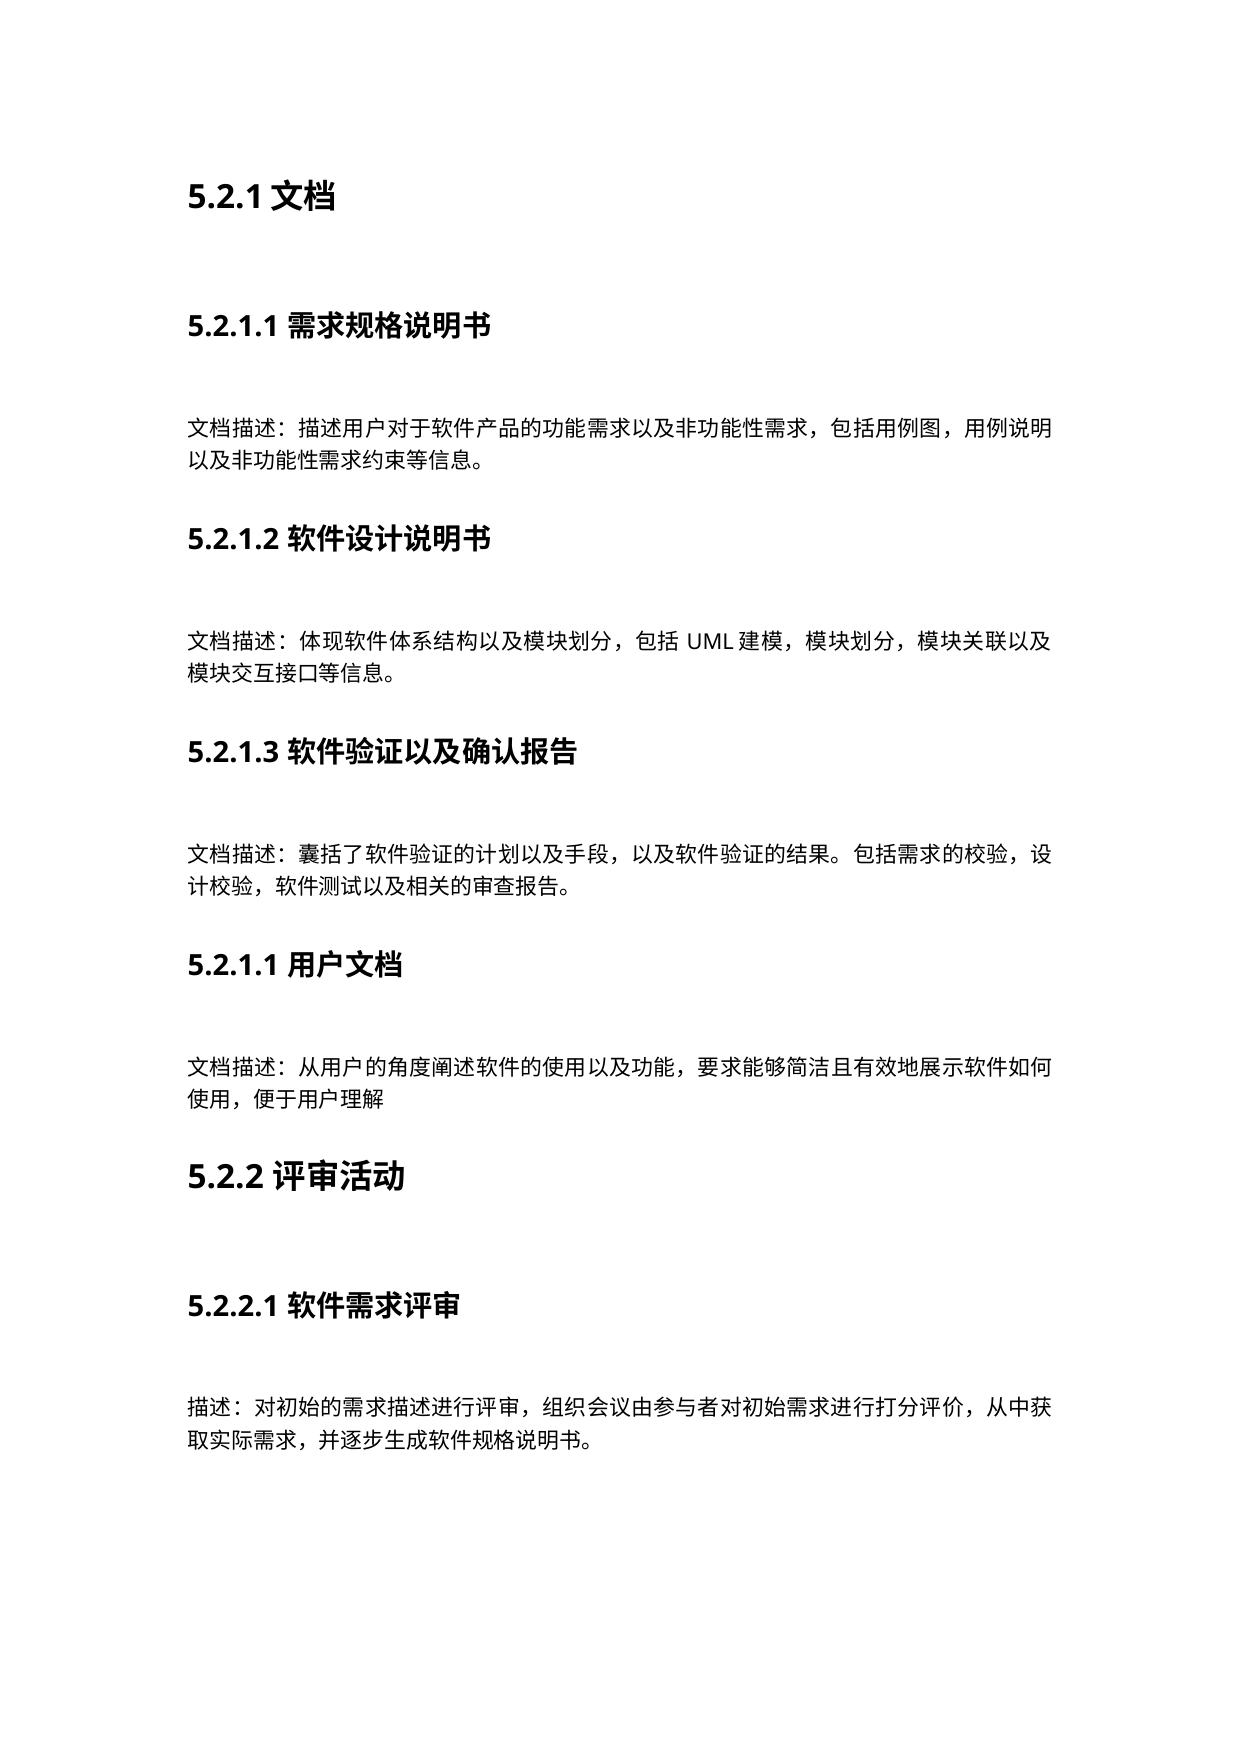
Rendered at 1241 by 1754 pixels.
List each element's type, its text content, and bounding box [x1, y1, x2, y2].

subtitle 5.2.1.1 需求规格说明书 [187, 291, 1053, 356]
text 描述：对初始的需求描述进行评审，组织会议由参与者对初始需求进行打分评价，从中获取实际需求，并逐步生成软件规格说明书。 [187, 1390, 1053, 1455]
text 文档描述：囊括了软件验证的计划以及手段，以及软件验证的结果。包括需求的校验，设计校验，软件测试以及相关的审查报告。 [187, 836, 1053, 901]
subtitle 5.2.1.3 软件验证以及确认报告 [187, 717, 1053, 782]
subtitle 5.2.2 评审活动 [187, 1141, 1053, 1206]
subtitle 5.2.1.1 用户文档 [187, 931, 1053, 996]
subtitle 5.2.1.2 软件设计说明书 [187, 504, 1053, 569]
text 文档描述：从用户的角度阐述软件的使用以及功能，要求能够简洁且有效地展示软件如何使用，便于用户理解 [187, 1049, 1053, 1114]
subtitle 5.2.2.1 软件需求评审 [187, 1271, 1053, 1336]
text 文档描述：描述用户对于软件产品的功能需求以及非功能性需求，包括用例图，用例说明以及非功能性需求约束等信息。 [187, 410, 1053, 475]
subtitle 5.2.1文档 [187, 162, 1053, 227]
text 文档描述：体现软件体系结构以及模块划分，包括UML建模，模块划分，模块关联以及模块交互接口等信息。 [187, 623, 1053, 688]
